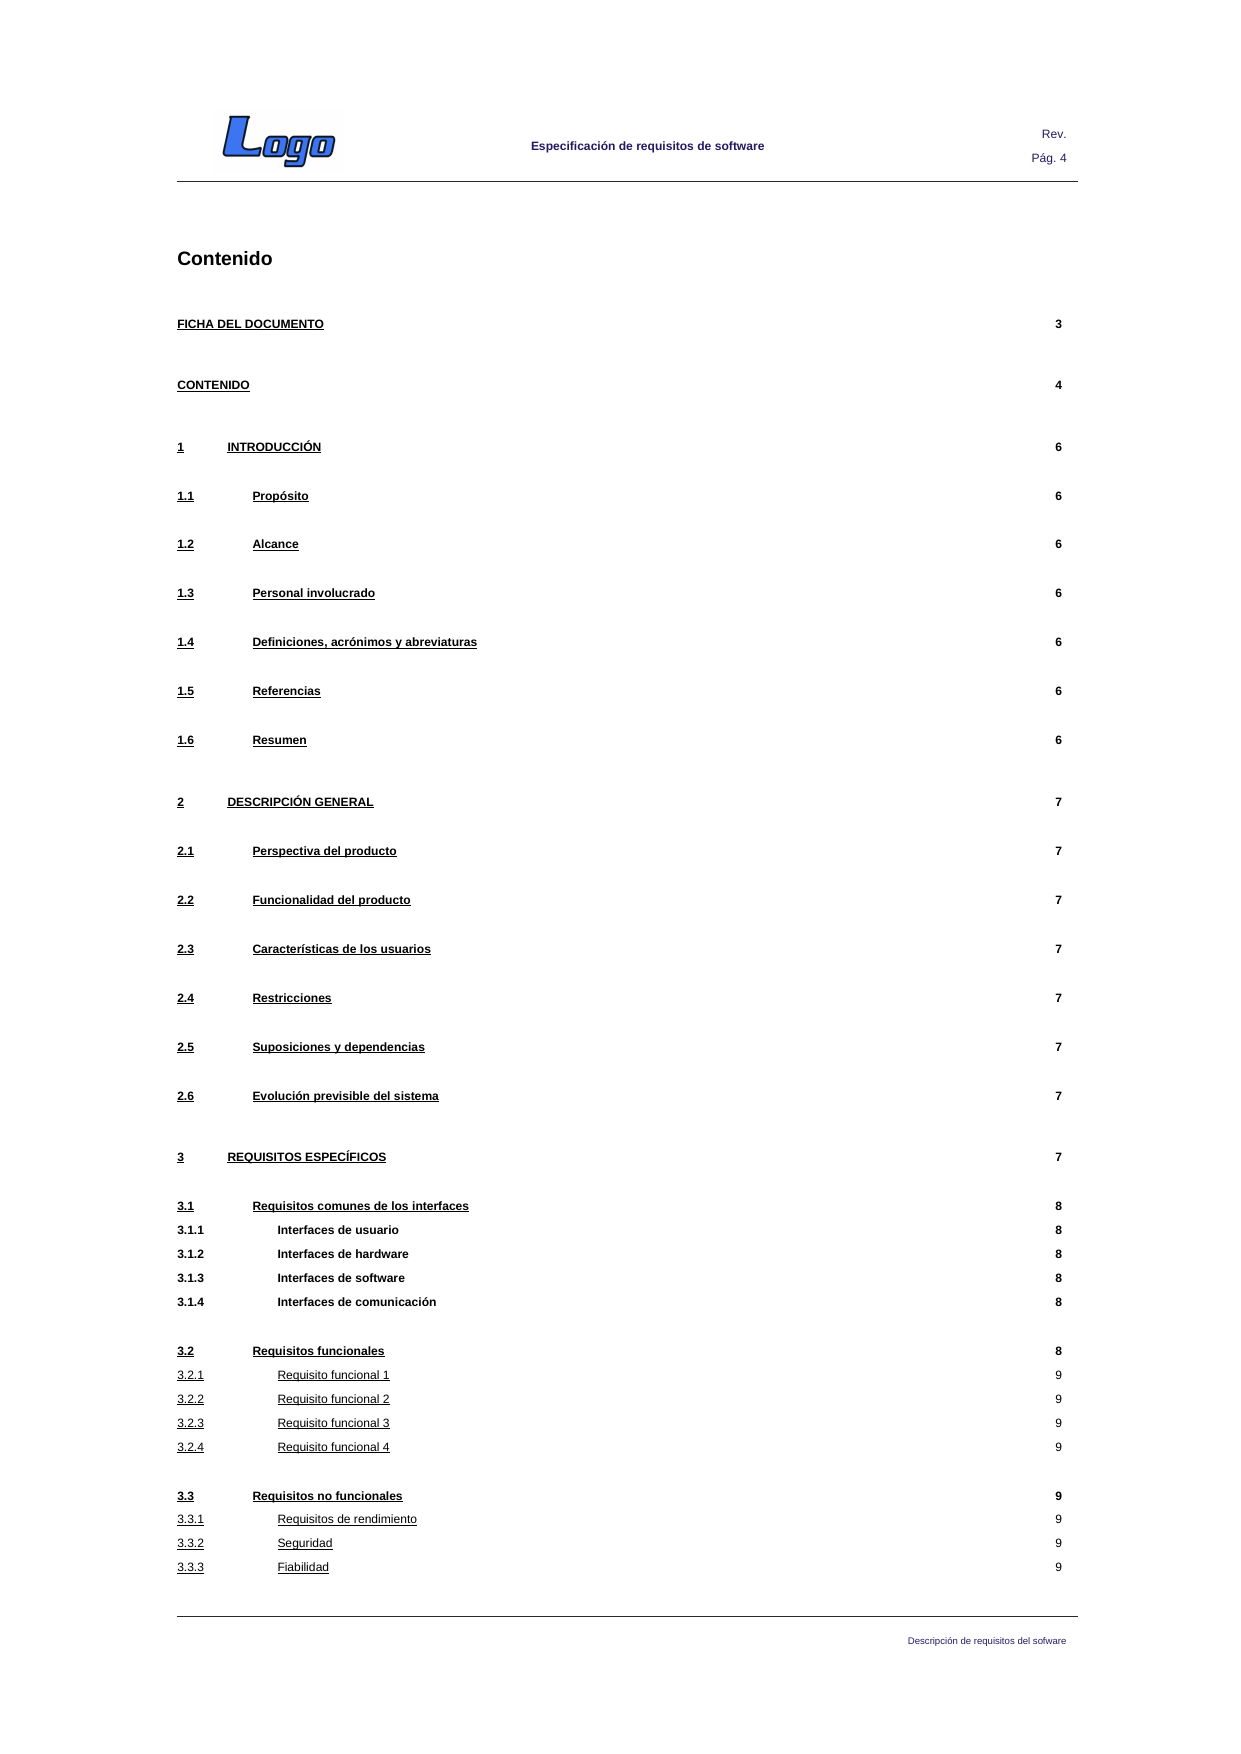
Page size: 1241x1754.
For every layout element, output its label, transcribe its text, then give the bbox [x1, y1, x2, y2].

picture [212, 108, 345, 174]
text Contenido [177, 231, 1063, 269]
